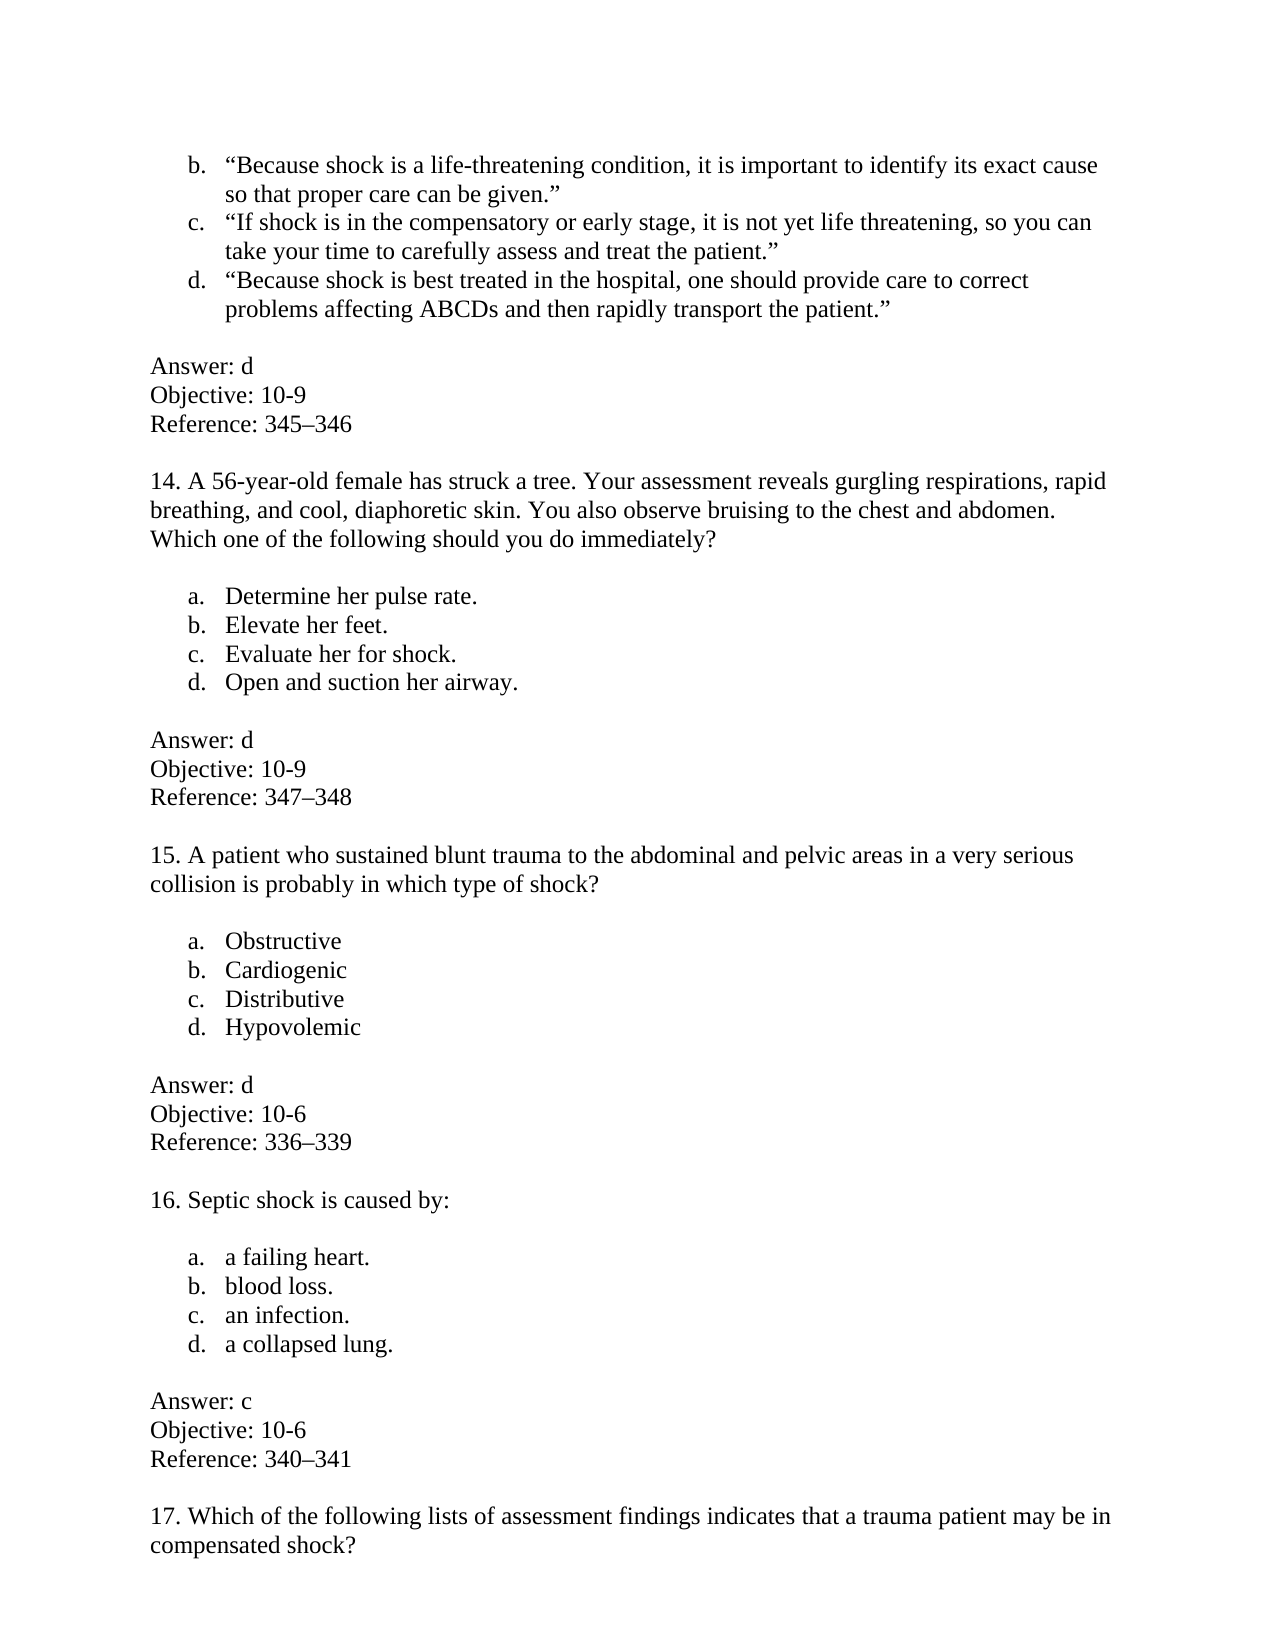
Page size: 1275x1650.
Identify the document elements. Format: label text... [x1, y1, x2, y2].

list Hypovolemic [188, 1012, 1125, 1041]
text Answer: d [150, 351, 1125, 380]
text Objective: 10-9 [150, 380, 1125, 409]
text 15. A patient who sustained blunt trauma to the abdominal and pelvic areas in a very serious collision is probably in which type of shock? [150, 840, 1125, 897]
list Evaluate her for shock. [188, 639, 1125, 667]
list Cardiogenic [188, 955, 1125, 984]
text Reference: 336–339 [150, 1127, 1125, 1156]
text Answer: c [150, 1386, 1125, 1415]
list “Because shock is a life-threatening condition, it is important to identify its exact cause so that proper care can be given.” [188, 150, 1125, 207]
text 16. Septic shock is caused by: [150, 1185, 1125, 1214]
list Distributive [188, 984, 1125, 1012]
list Determine her pulse rate. [188, 581, 1125, 610]
text Answer: d [150, 1070, 1125, 1099]
text Objective: 10-9 [150, 754, 1125, 782]
list Obstructive [188, 926, 1125, 955]
text 17. Which of the following lists of assessment findings indicates that a trauma patient may be in compensated shock? [150, 1501, 1125, 1559]
text 14. A 56-year-old female has struck a tree. Your assessment reveals gurgling respirations, rapid breathing, and cool, diaphoretic skin. You also observe bruising to the chest and abdomen. Which one of the following should you do immediately? [150, 466, 1125, 552]
text Objective: 10-6 [150, 1099, 1125, 1127]
text Objective: 10-6 [150, 1415, 1125, 1444]
list blood loss. [188, 1271, 1125, 1300]
list a failing heart. [188, 1242, 1125, 1271]
list a collapsed lung. [188, 1329, 1125, 1357]
list “If shock is in the compensatory or early stage, it is not yet life threatening, so you can take your time to carefully assess and treat the patient.” [188, 207, 1125, 265]
list Elevate her feet. [188, 610, 1125, 639]
list an infection. [188, 1300, 1125, 1329]
text Answer: d [150, 725, 1125, 754]
text Reference: 345–346 [150, 409, 1125, 437]
text Reference: 340–341 [150, 1444, 1125, 1472]
list Open and suction her airway. [188, 667, 1125, 696]
list “Because shock is best treated in the hospital, one should provide care to correct problems affecting ABCDs and then rapidly transport the patient.” [188, 265, 1125, 322]
text Reference: 347–348 [150, 782, 1125, 811]
